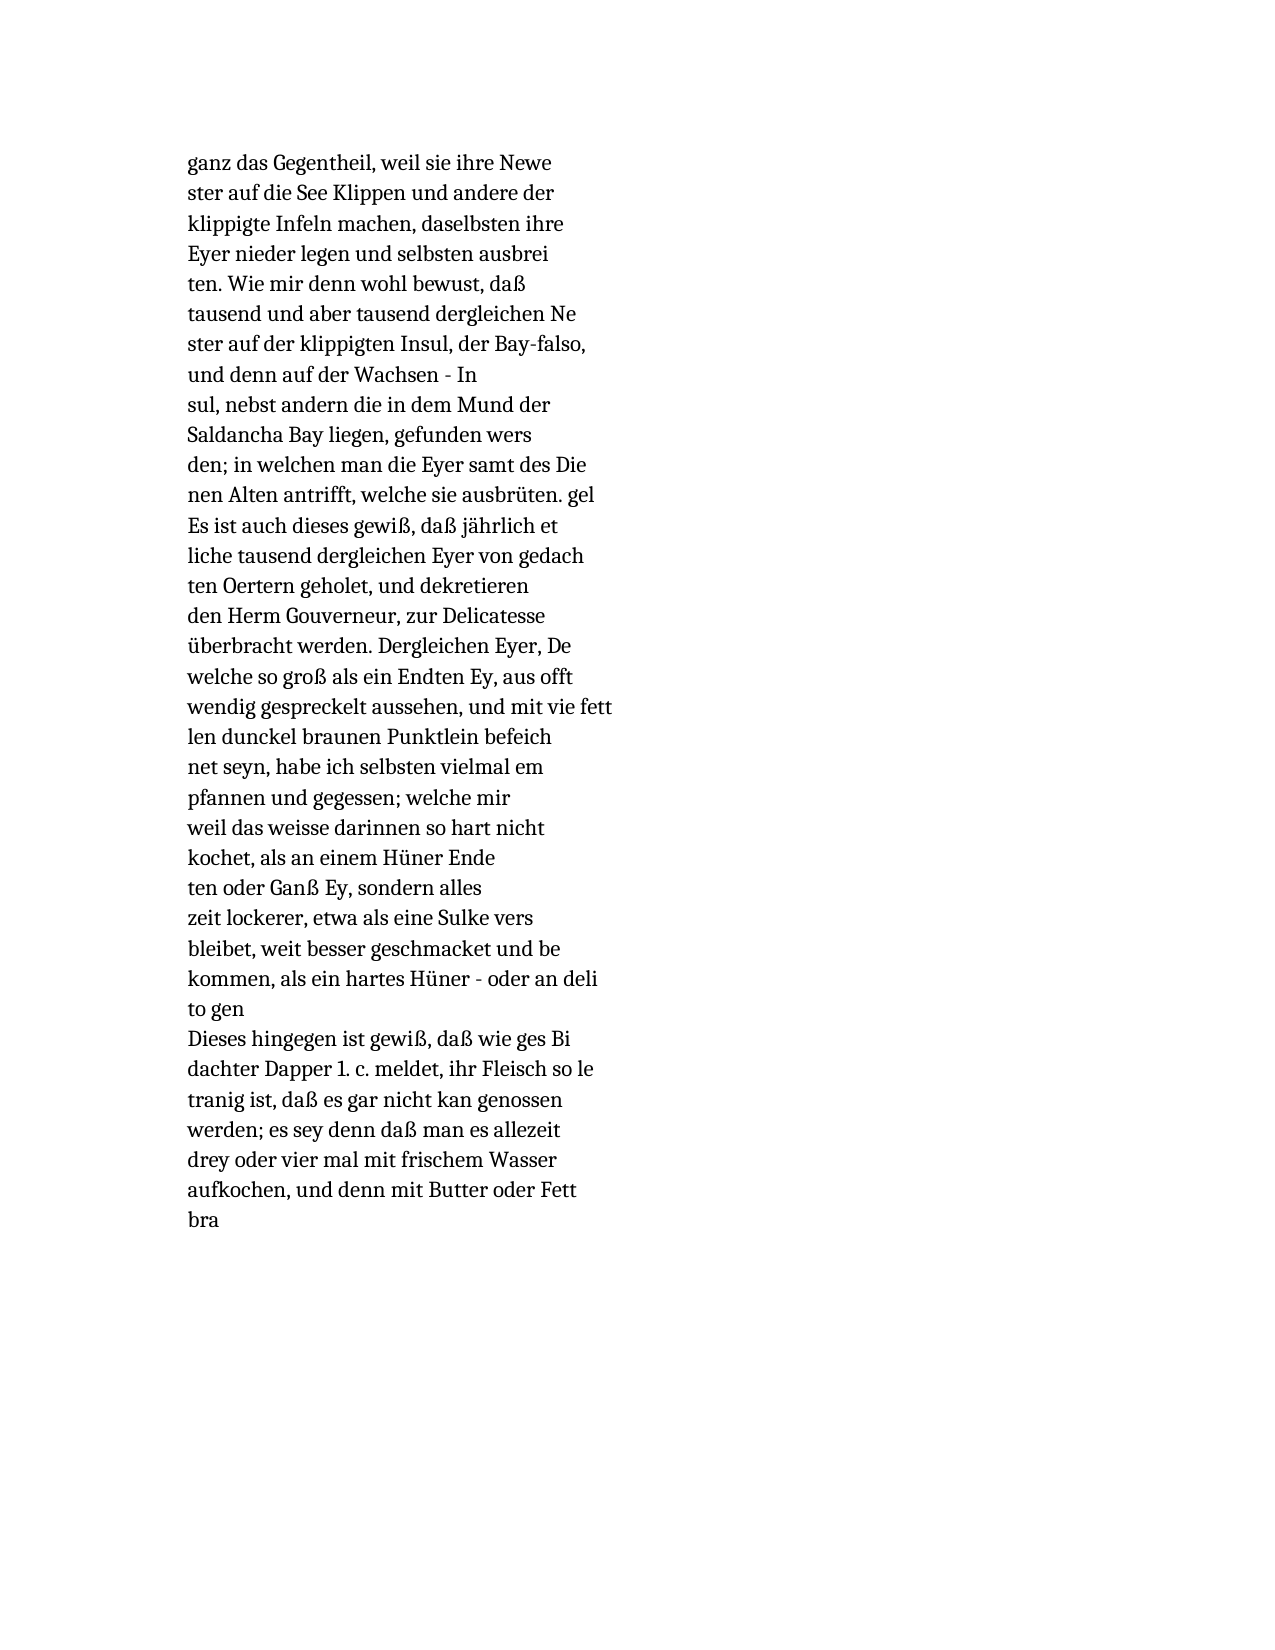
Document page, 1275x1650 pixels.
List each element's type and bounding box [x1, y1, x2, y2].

text [187, 150, 1087, 1264]
